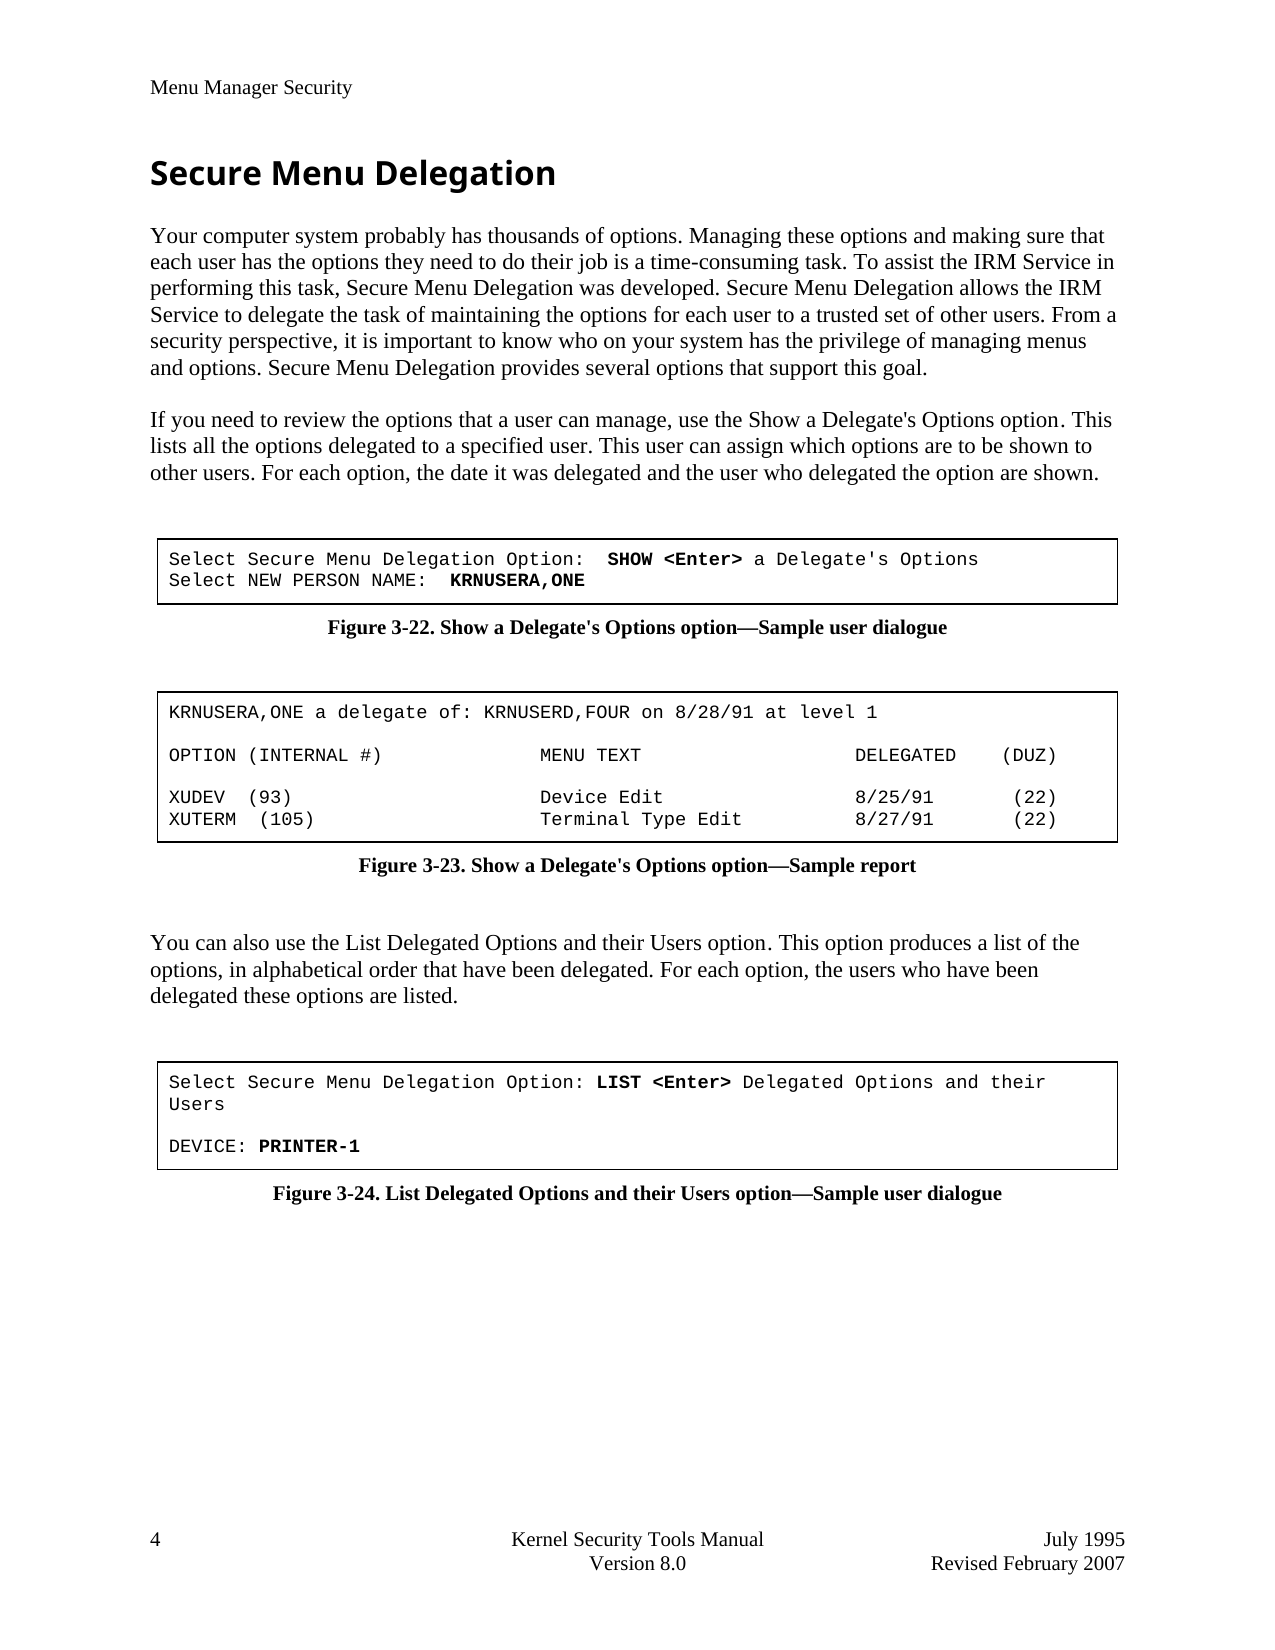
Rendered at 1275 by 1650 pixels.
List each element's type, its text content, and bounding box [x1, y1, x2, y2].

text XUTERM (105) Terminal Type Edit (22) [158, 797, 1117, 841]
text You can also use the List Delegated Options and their Users option. This option produces a list of the options, in alphabetical order that have been delegated. For each option, the users who have been delegated these options are listed. [150, 929, 1125, 1008]
text DEVICE: PRINTER-1 [158, 1125, 1117, 1169]
text XUDEV (93) Device Edit (22) [158, 776, 1117, 797]
text OPTION (INTERNAL #) MENU TEXT DELEGATED (DUZ) [158, 734, 1117, 767]
text If you need to review the options that a user can manage, use the Show a Delegate's Options option. This lists all the options delegated to a specified user. This user can assign which options are to be shown to other users. For each option, the date it was delegated and the user who delegated the option are shown. [150, 406, 1125, 485]
text Select PERSON NAME: KRNUSERA, [158, 559, 1117, 603]
subtitle Secure Menu Delegation [150, 150, 1125, 195]
text Your computer system probably has thousands of options. Managing these options and making sure that each user has the options they need to do their job is a time-consuming task. To assist the Service in performing this task, Secure Menu Delegation was developed. Secure Menu Delegation allows the Service to delegate the task of maintaining the options for each user to a trusted set of other users. From a security perspective, it is important to know who on your system has the privilege of managing menus and options. Secure Menu Delegation provides several options that support this goal. [150, 222, 1125, 380]
text KRNUSERA, a delegate of: KRNUSERD,FOUR on at level 1 [158, 693, 1117, 724]
text Select Secure Menu Delegation Option: <Enter> a Delegate's Options [158, 540, 1117, 559]
text Select Secure Menu Delegation Option: LIST <Enter> Delegated Options and their Users [158, 1063, 1117, 1116]
